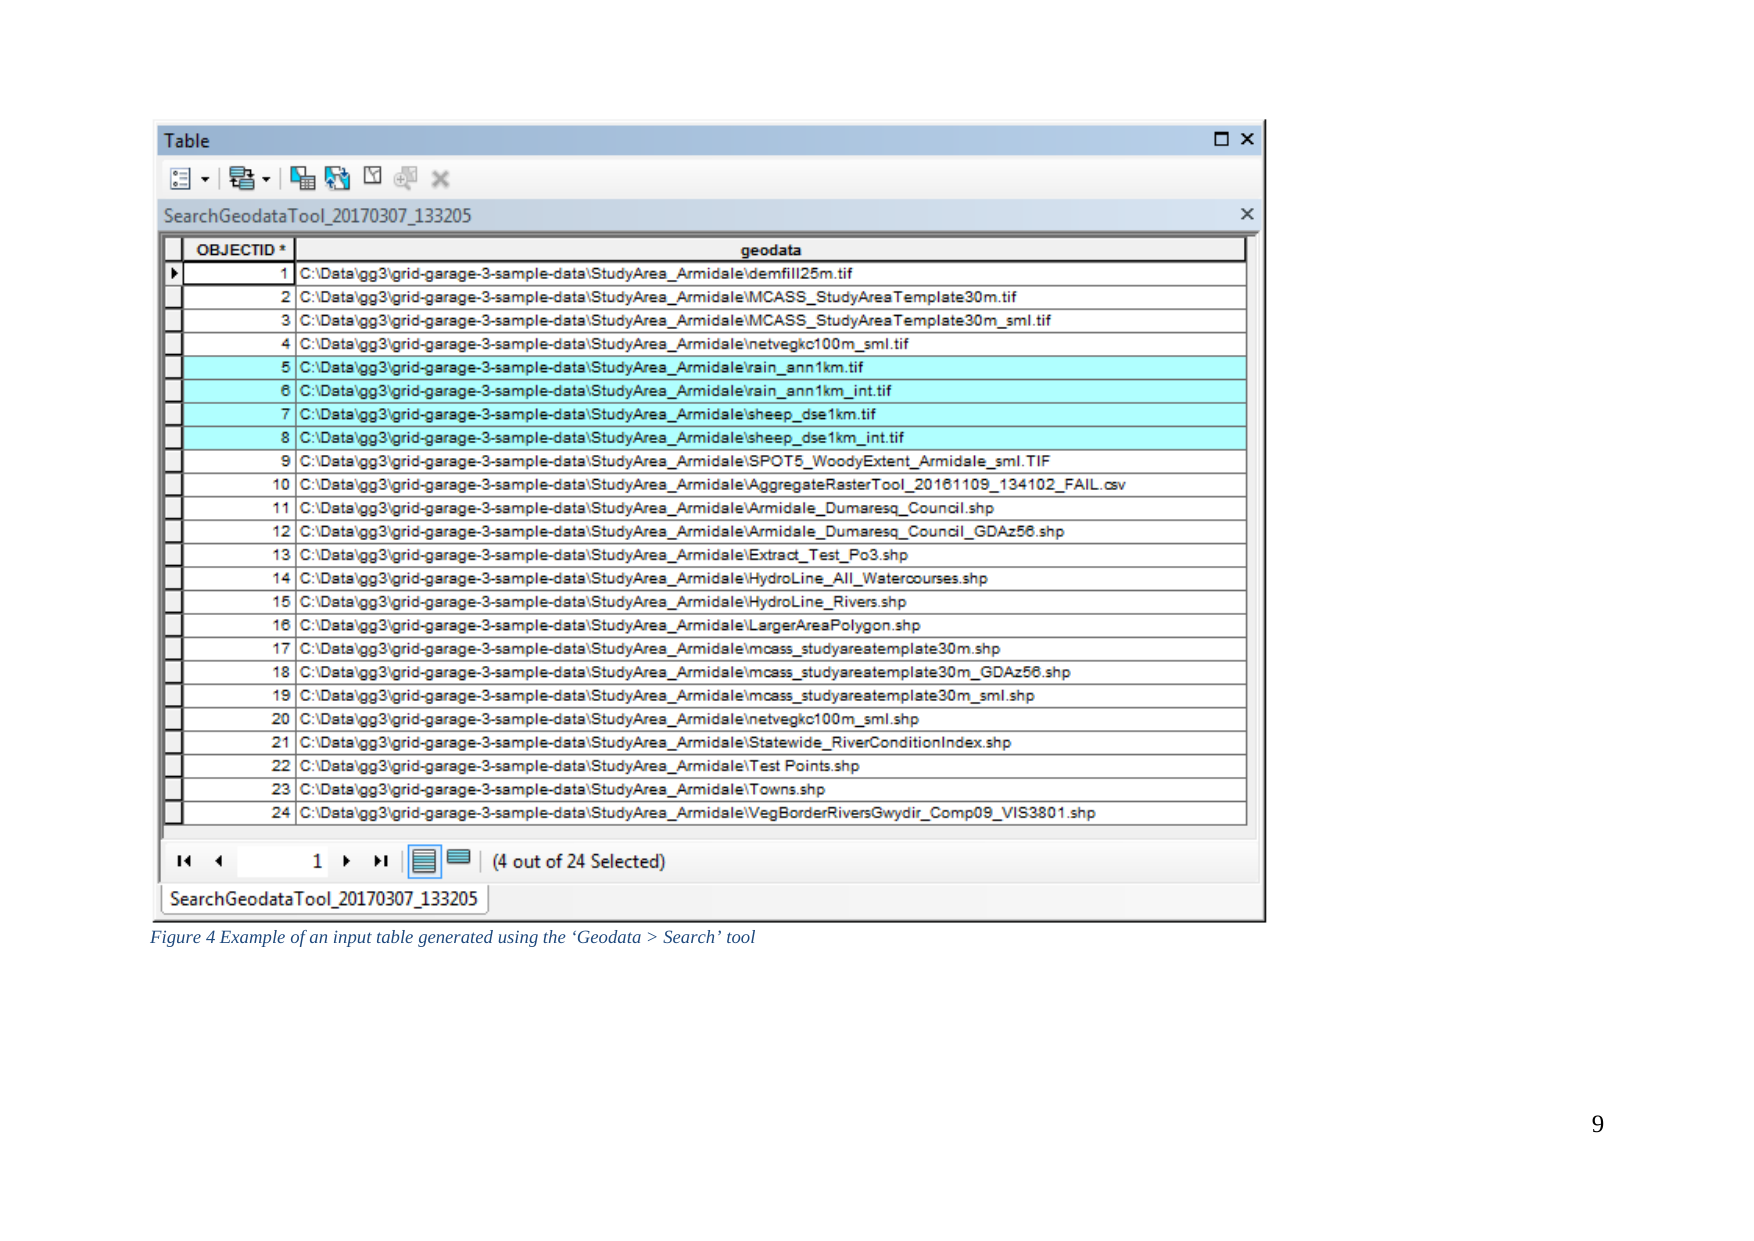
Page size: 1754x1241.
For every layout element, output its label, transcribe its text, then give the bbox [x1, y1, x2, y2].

picture [150, 118, 1268, 926]
